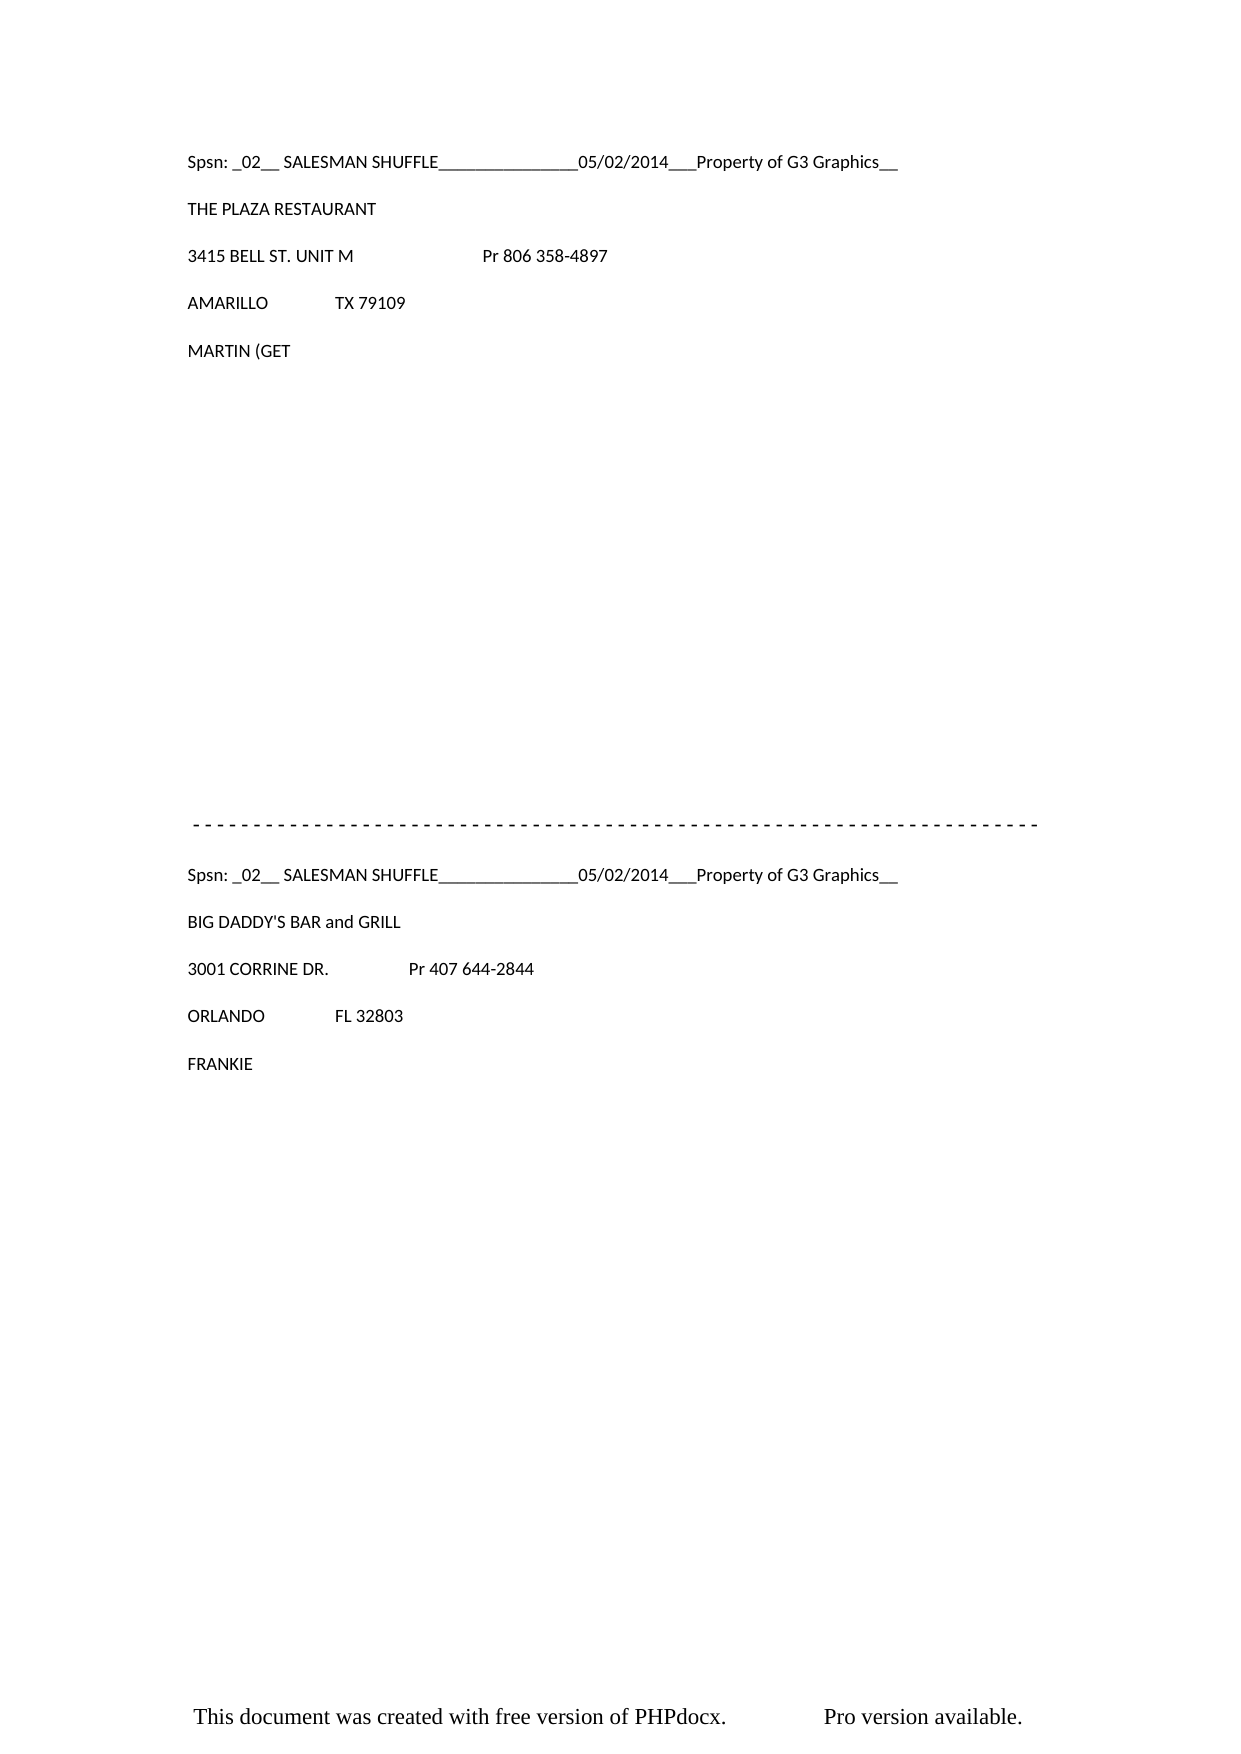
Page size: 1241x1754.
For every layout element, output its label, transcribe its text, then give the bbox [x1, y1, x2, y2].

text ORLANDO FL 32803 [187, 1005, 1053, 1028]
text 3001 CORRINE DR. Pr 407 644-2844 [187, 957, 1053, 980]
text Spsn: _02__ SALESMAN SHUFFLE_______________05/02/2014___Property of G3 Graphics__ [187, 150, 1053, 173]
text Spsn: _02__ SALESMAN SHUFFLE_______________05/02/2014___Property of G3 Graphics__ [187, 863, 1053, 886]
text 3415 BELL ST. UNIT M Pr 806 358-4897 [187, 244, 1053, 267]
text AMARILLO TX 79109 [187, 292, 1053, 314]
text THE PLAZA RESTAURANT [187, 197, 1053, 220]
text FRANKIE [187, 1052, 1053, 1075]
text BIG DADDY'S BAR and GRILL [187, 910, 1053, 933]
text - - - - - - - - - - - - - - - - - - - - - - - - - - - - - - - - - - - - - - - - - - - - - - - - - - - - - - - - - - - - - - - - - - - - - - [187, 810, 1053, 838]
text MARTIN (GET [187, 339, 1053, 362]
